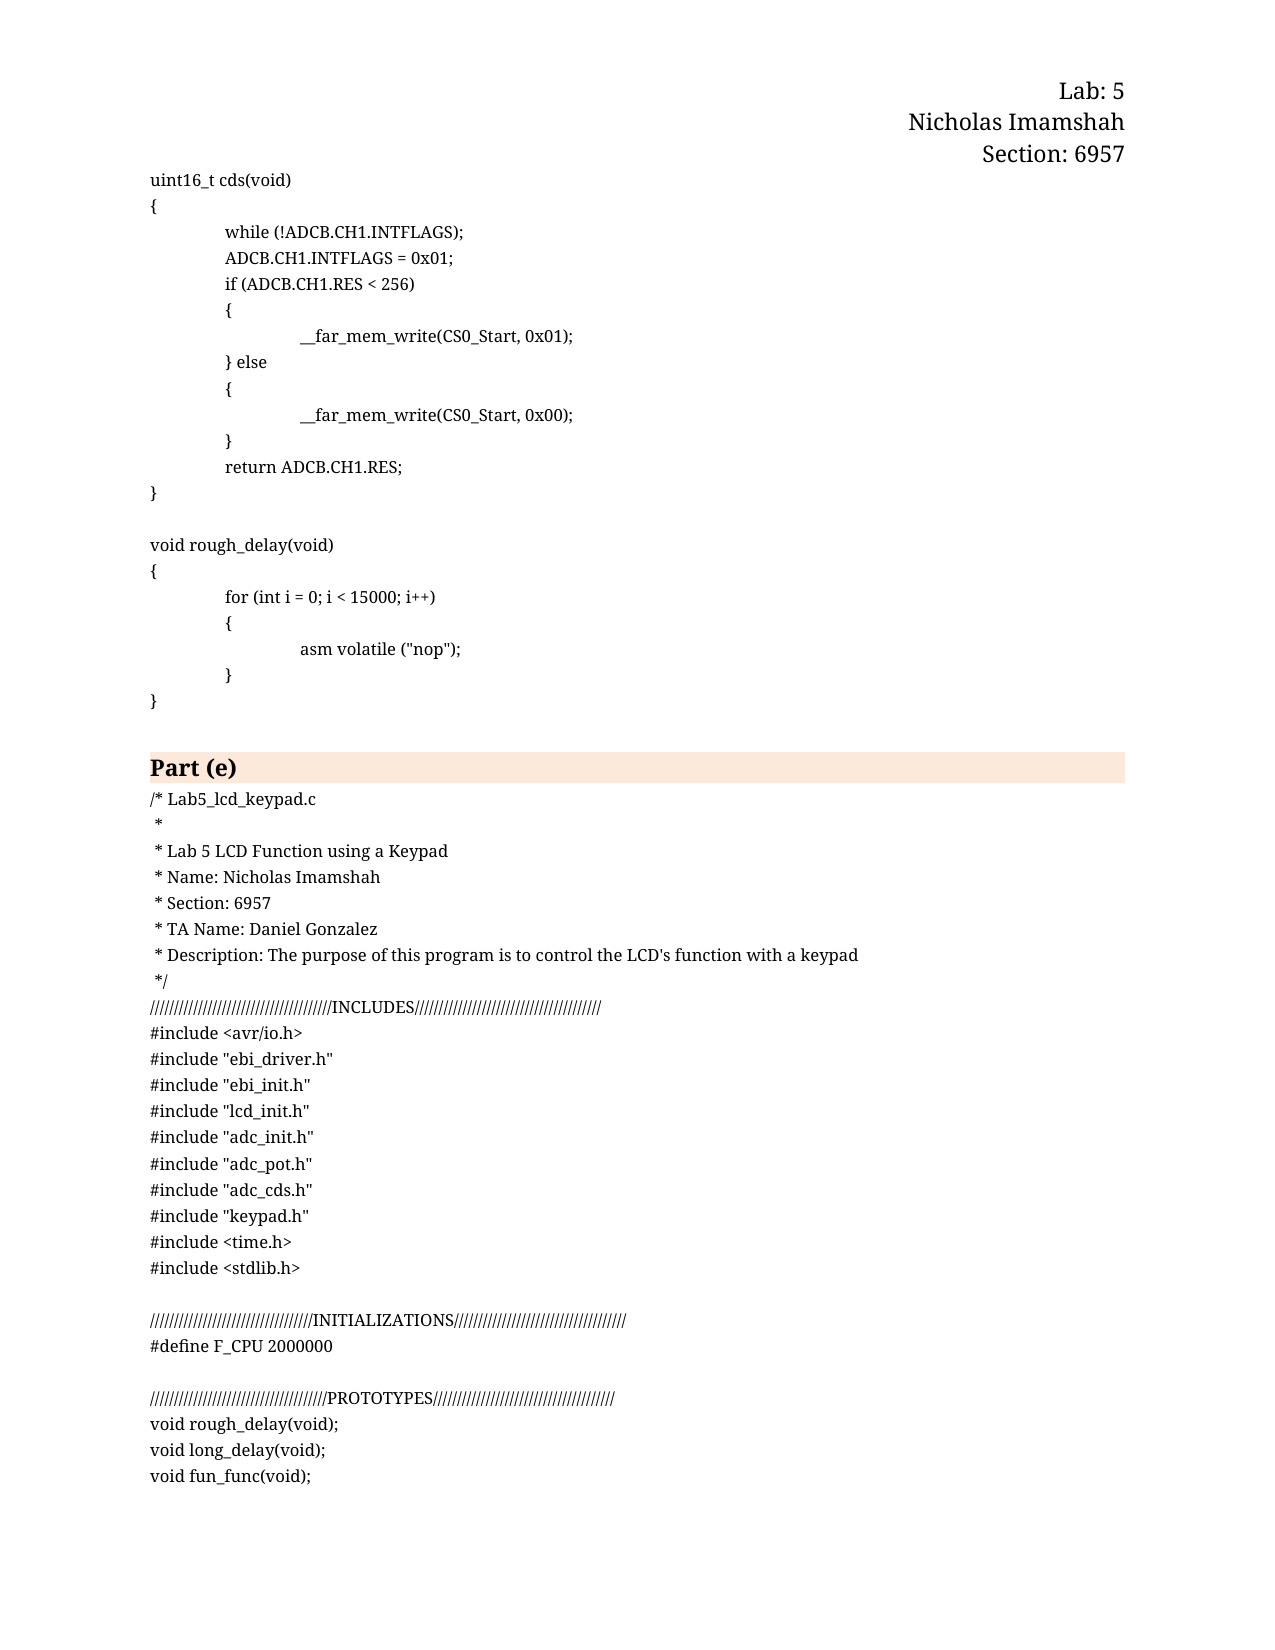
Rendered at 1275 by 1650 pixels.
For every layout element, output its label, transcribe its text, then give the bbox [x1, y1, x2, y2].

text ADCB.CH1.INTFLAGS = 0x01; [150, 247, 1125, 269]
text #include "adc_init.h" [150, 1126, 1125, 1149]
text void rough_delay(void) [150, 533, 1125, 556]
text { [150, 195, 1125, 217]
text return ADCB.CH1.RES; [150, 455, 1125, 478]
text void rough_delay(void); [150, 1412, 1125, 1435]
text __far_mem_write(CS0_Start, 0x00); [150, 403, 1125, 426]
text //////////////////////////////////INITIALIZATIONS//////////////////////////////////// [150, 1308, 1125, 1331]
text #include "ebi_driver.h" [150, 1048, 1125, 1071]
text * Section: 6957 [150, 892, 1125, 914]
text } [150, 429, 1125, 452]
text if (ADCB.CH1.RES < 256) [150, 273, 1125, 296]
text * Name: Nicholas Imamshah [150, 866, 1125, 888]
text #include <avr/io.h> [150, 1022, 1125, 1044]
text while (!ADCB.CH1.INTFLAGS); [150, 221, 1125, 243]
text #include "lcd_init.h" [150, 1100, 1125, 1123]
text Part (e) [150, 752, 1125, 783]
text { [150, 611, 1125, 634]
text #include "adc_cds.h" [150, 1178, 1125, 1201]
text #define F_CPU 2000000 [150, 1334, 1125, 1357]
text #include <stdlib.h> [150, 1256, 1125, 1279]
text #include "ebi_init.h" [150, 1074, 1125, 1097]
text for (int i = 0; i < 15000; i++) [150, 585, 1125, 608]
text } else [150, 351, 1125, 374]
text { [150, 377, 1125, 400]
text /* Lab5_lcd_keypad.c [150, 787, 1125, 810]
text * Lab 5 LCD Function using a Keypad [150, 839, 1125, 862]
text * Description: The purpose of this program is to control the LCD's function with a keypad [150, 944, 1125, 966]
text * TA Name: Daniel Gonzalez [150, 918, 1125, 940]
text asm volatile ("nop"); [150, 637, 1125, 660]
text uint16_t cds(void) [150, 169, 1125, 191]
text * [150, 813, 1125, 836]
text #include <time.h> [150, 1230, 1125, 1253]
text #include "adc_pot.h" [150, 1152, 1125, 1175]
text { [150, 559, 1125, 582]
text //////////////////////////////////////INCLUDES/////////////////////////////////////// [150, 996, 1125, 1018]
text { [150, 299, 1125, 322]
text } [150, 689, 1125, 712]
text #include "keypad.h" [150, 1204, 1125, 1227]
text /////////////////////////////////////PROTOTYPES////////////////////////////////////// [150, 1386, 1125, 1409]
text } [150, 481, 1125, 504]
text */ [150, 970, 1125, 992]
text } [150, 663, 1125, 686]
text void long_delay(void); [150, 1438, 1125, 1461]
text void fun_func(void); [150, 1464, 1125, 1487]
text __far_mem_write(CS0_Start, 0x01); [150, 325, 1125, 348]
